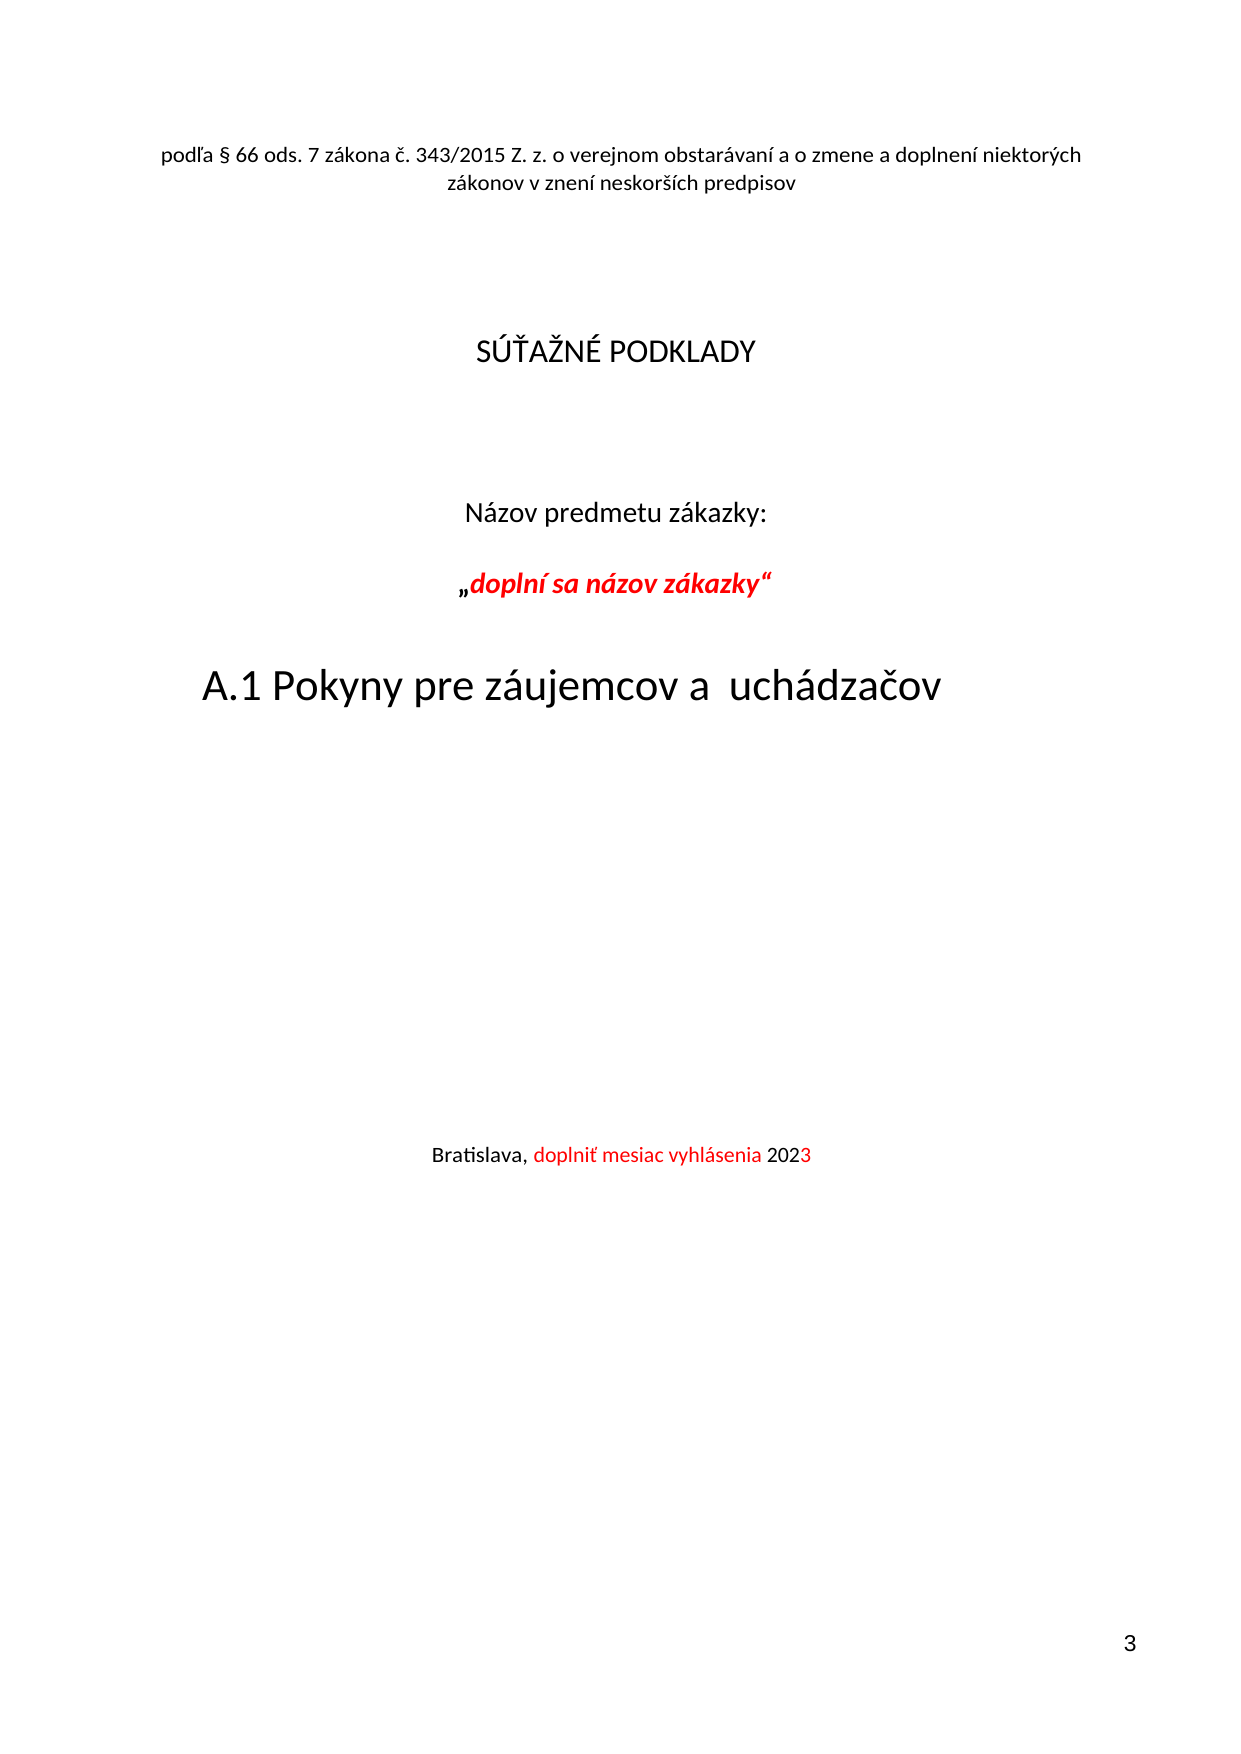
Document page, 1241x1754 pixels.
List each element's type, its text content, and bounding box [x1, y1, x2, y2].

text Bratislava, doplniť mesiac vyhlásenia 2023 [107, 1141, 1136, 1168]
text Názov predmetu zákazky: [96, 494, 1136, 529]
subtitle A.1 Pokyny pre záujemcov a uchádzačov [202, 657, 1136, 711]
text podľa § 66 ods. 7 zákona č. 343/2015 Z. z. o verejnom obstarávaní a o zmene a doplnení niektorých zákonov v znení neskorších predpisov [148, 142, 1094, 196]
text „doplní sa názov zákazky“ [96, 565, 1136, 601]
text SÚŤAŽNÉ PODKLADY [96, 329, 1136, 370]
